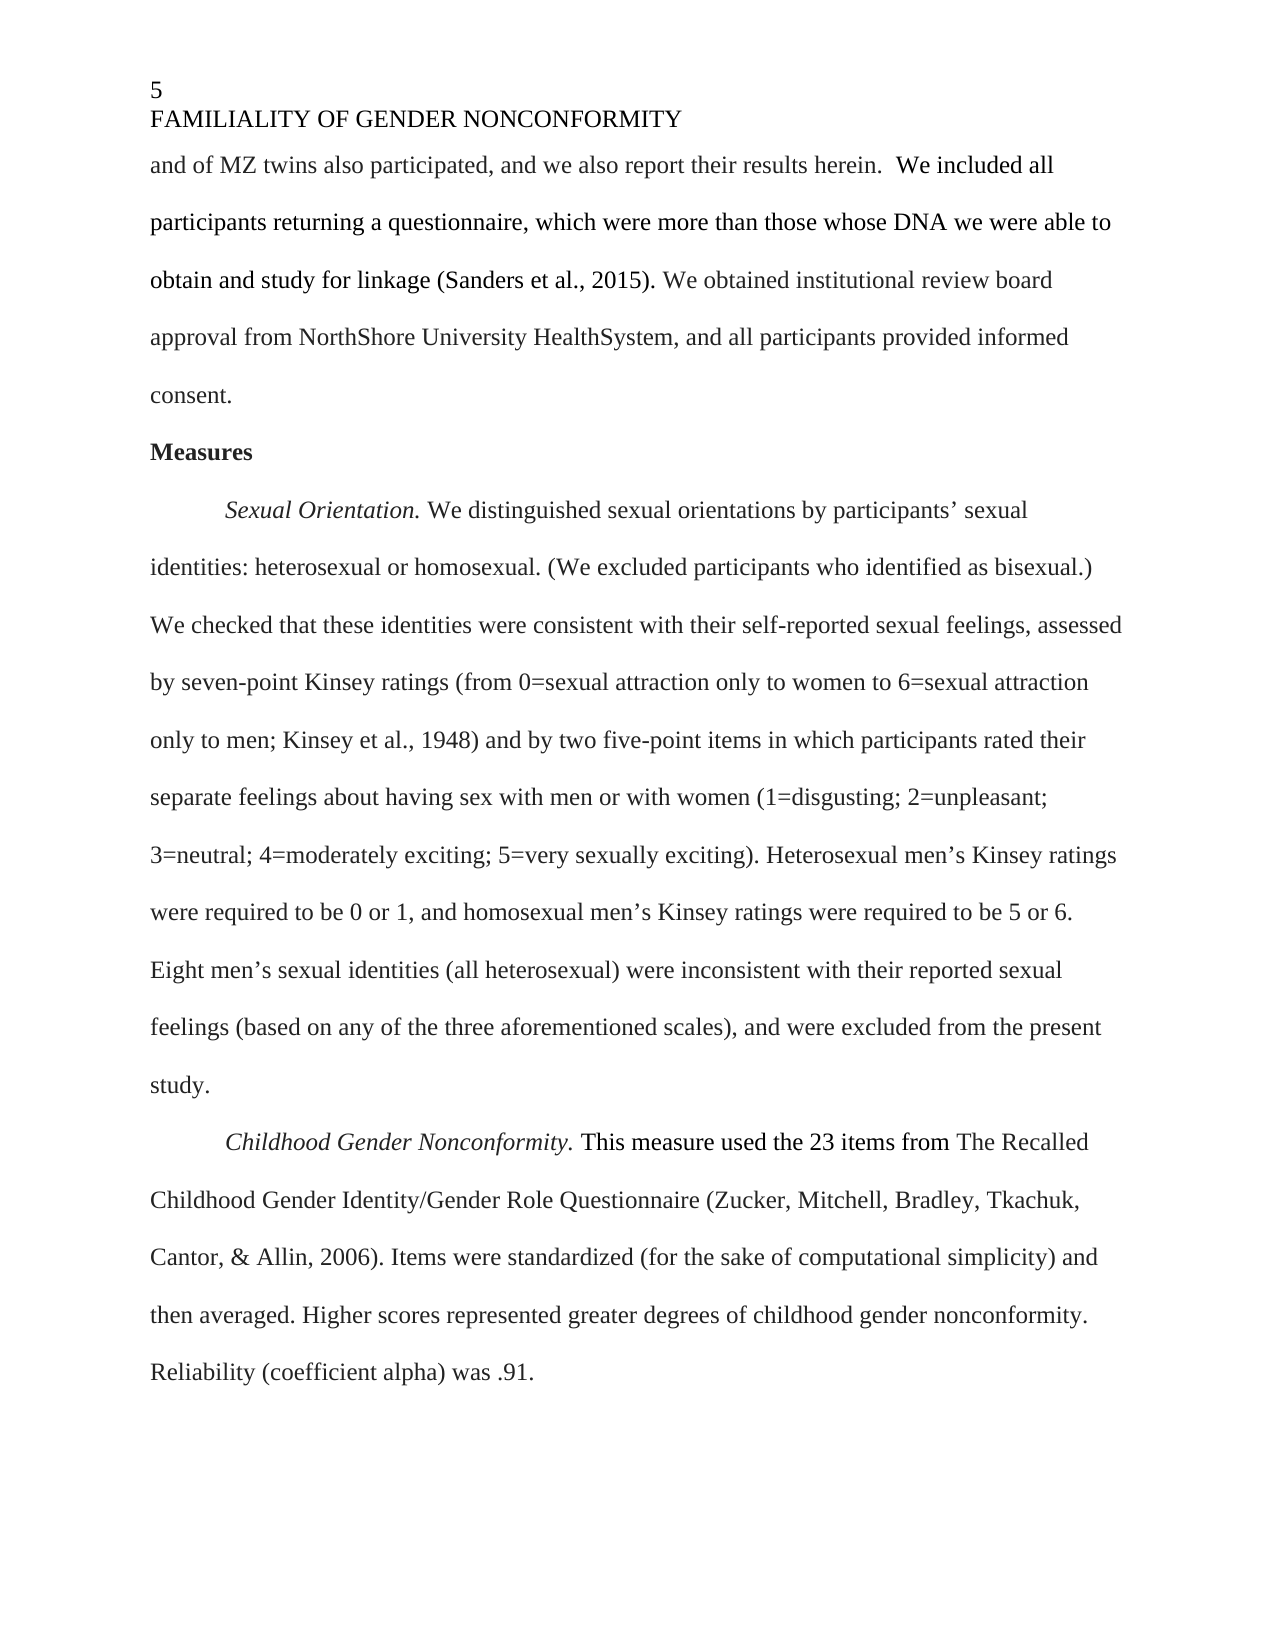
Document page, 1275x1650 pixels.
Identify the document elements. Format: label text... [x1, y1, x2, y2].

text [150, 150, 1125, 409]
text Childhood Gender Nonconformity. This measure used the 23 items from The Recalled Childhood Gender Identity/Gender Role Questionnaire (Zucker, Mitchell, Bradley, Tkachuk, Cantor, & Allin, 2006). Items were standardized (for the sake of computational simplicity) and then averaged. Higher scores represented greater degrees of childhood gender nonconformity. Reliability (coefficient alpha) was .91. [150, 1127, 1125, 1386]
text Measures [150, 437, 1125, 466]
text Sexual Orientation. We distinguished sexual orientations by participants’ sexual identities: heterosexual or homosexual. (We excluded participants who identified as bisexual.) We checked that these identities were consistent with their self-reported sexual feelings, assessed by seven-point Kinsey ratings (from 0=sexual attraction only to women to 6=sexual attraction only to men; Kinsey et al., 1948) and by two five-point items in which participants rated their separate feelings about having sex with men or with women (1=disgusting; 2=unpleasant; 3=neutral; 4=moderately exciting; 5=very sexually exciting). Heterosexual men’s Kinsey ratings were required to be 0 or 1, and homosexual men’s Kinsey ratings were required to be 5 or 6. Eight men’s sexual identities (all heterosexual) were inconsistent with their reported sexual feelings (based on any of the three aforementioned scales), and were excluded from the present study. [150, 495, 1125, 1099]
